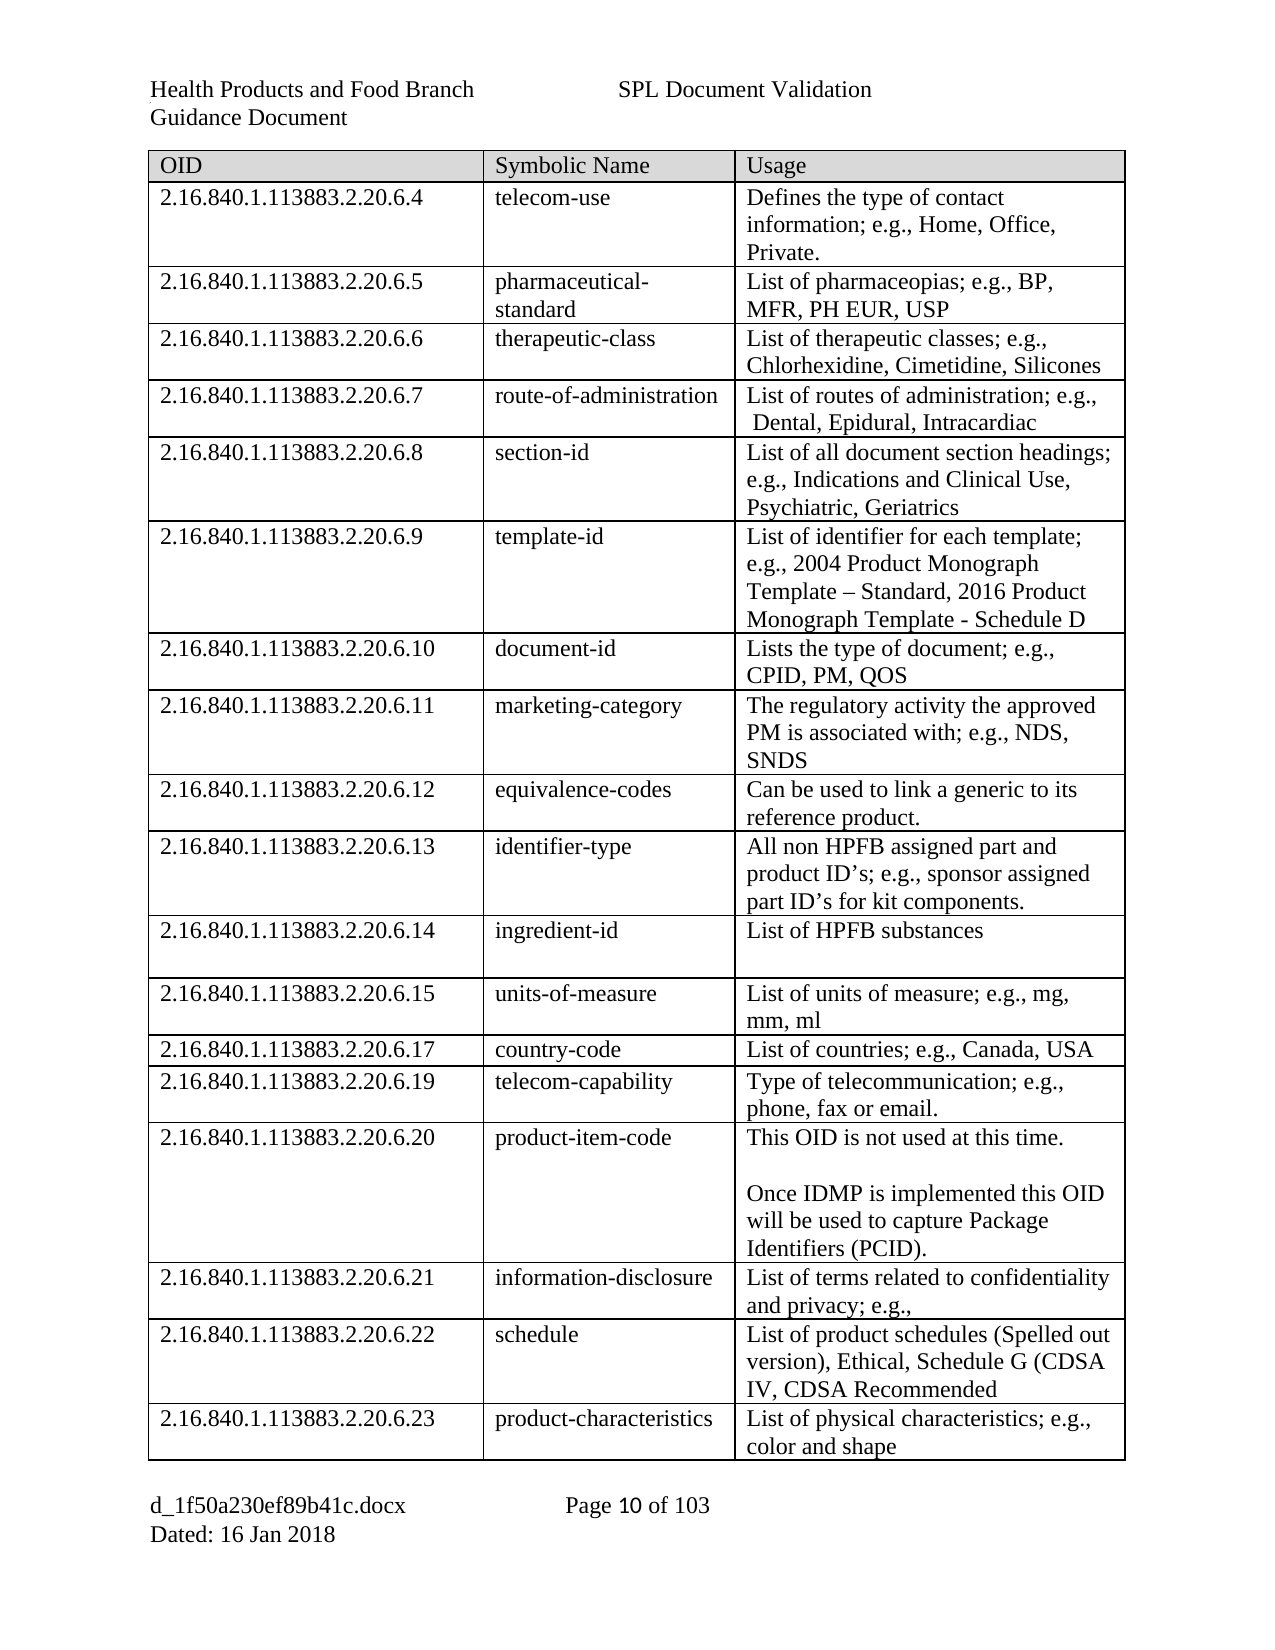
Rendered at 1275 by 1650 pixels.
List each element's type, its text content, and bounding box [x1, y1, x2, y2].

table_cell Can be used to link a generic to its reference product. [736, 775, 1124, 830]
table_cell telecom-use [484, 183, 734, 266]
table_cell 2.16.840.1.113883.2.20.6.21 [149, 1263, 483, 1318]
table_cell ingredient-id [484, 916, 734, 977]
table_cell All non HPFB assigned part and product ID’s; e.g., sponsor assigned part ID’s for kit components. [736, 832, 1124, 914]
table_cell pharmaceutical-standard [484, 267, 734, 322]
table_cell 2.16.840.1.113883.2.20.6.10 [149, 634, 483, 689]
table_cell marketing-category [484, 691, 734, 773]
table_cell 2.16.840.1.113883.2.20.6.9 [149, 522, 483, 632]
table_cell 2.16.840.1.113883.2.20.6.15 [149, 979, 483, 1034]
table_cell The regulatory activity the approved PM is associated with; e.g., NDS, SNDS [736, 691, 1124, 773]
table_cell List of units of measure; e.g., mg, mm, ml [736, 979, 1124, 1034]
table_cell country-code [484, 1036, 734, 1065]
table_cell route-of-administration [484, 381, 734, 436]
table_cell 2.16.840.1.113883.2.20.6.7 [149, 381, 483, 436]
table_cell List of all document section headings; e.g., Indications and Clinical Use, Psychiatric, Geriatrics [736, 438, 1124, 520]
table_cell 2.16.840.1.113883.2.20.6.22 [149, 1320, 483, 1403]
table_cell List of countries; e.g., Canada, USA [736, 1036, 1124, 1065]
table_cell List of product schedules (Spelled out version), Ethical, Schedule G (CDSA IV, CDSA Recommended [736, 1320, 1124, 1403]
table_cell 2.16.840.1.113883.2.20.6.13 [149, 832, 483, 914]
table_cell Defines the type of contact information; e.g., Home, Office, Private. [736, 183, 1124, 266]
table_cell therapeutic-class [484, 324, 734, 379]
table_cell equivalence-codes [484, 775, 734, 830]
table_cell 2.16.840.1.113883.2.20.6.12 [149, 775, 483, 830]
table_cell List of HPFB substances [736, 916, 1124, 977]
table_cell product-item-code [484, 1123, 734, 1261]
table_cell 2.16.840.1.113883.2.20.6.20 [149, 1123, 483, 1261]
table_cell 2.16.840.1.113883.2.20.6.17 [149, 1036, 483, 1065]
table_cell 2.16.840.1.113883.2.20.6.19 [149, 1067, 483, 1122]
table_cell units-of-measure [484, 979, 734, 1034]
table_cell List of physical characteristics; e.g., color and shape [736, 1404, 1124, 1459]
table_cell identifier-type [484, 832, 734, 914]
table_cell Type of telecommunication; e.g., phone, fax or email. [736, 1067, 1124, 1122]
table_cell 2.16.840.1.113883.2.20.6.6 [149, 324, 483, 379]
table_cell 2.16.840.1.113883.2.20.6.23 [149, 1404, 483, 1459]
table_cell List of pharmaceopias; e.g., BP, MFR, PH EUR, USP [736, 267, 1124, 322]
table_header OID [149, 151, 483, 181]
table_cell template-id [484, 522, 734, 632]
table_cell Lists the type of document; e.g., CPID, PM, QOS [736, 634, 1124, 689]
table_cell product-characteristics [484, 1404, 734, 1459]
table_cell 2.16.840.1.113883.2.20.6.8 [149, 438, 483, 520]
table_cell document-id [484, 634, 734, 689]
table_cell 2.16.840.1.113883.2.20.6.5 [149, 267, 483, 322]
table_cell List of therapeutic classes; e.g., Chlorhexidine, Cimetidine, Silicones [736, 324, 1124, 379]
table_cell information-disclosure [484, 1263, 734, 1318]
table_cell telecom-capability [484, 1067, 734, 1122]
table_cell List of identifier for each template; e.g., 2004 Product Monograph Template – Standard, 2016 Product Monograph Template - Schedule D [736, 522, 1124, 632]
table_cell section-id [484, 438, 734, 520]
table_header Symbolic Name [484, 151, 734, 181]
table_cell List of terms related to confidentiality and privacy; e.g., [736, 1263, 1124, 1318]
table_cell This OID is not used at this time. Once IDMP is implemented this OID will be used to capture Package Identifiers (PCID). [736, 1123, 1124, 1261]
table_cell List of routes of administration; e.g., Dental, Epidural, Intracardiac [736, 381, 1124, 436]
table_cell 2.16.840.1.113883.2.20.6.11 [149, 691, 483, 773]
table_cell 2.16.840.1.113883.2.20.6.4 [149, 183, 483, 266]
table_cell 2.16.840.1.113883.2.20.6.14 [149, 916, 483, 977]
table_cell schedule [484, 1320, 734, 1403]
table_header Usage [736, 151, 1124, 181]
